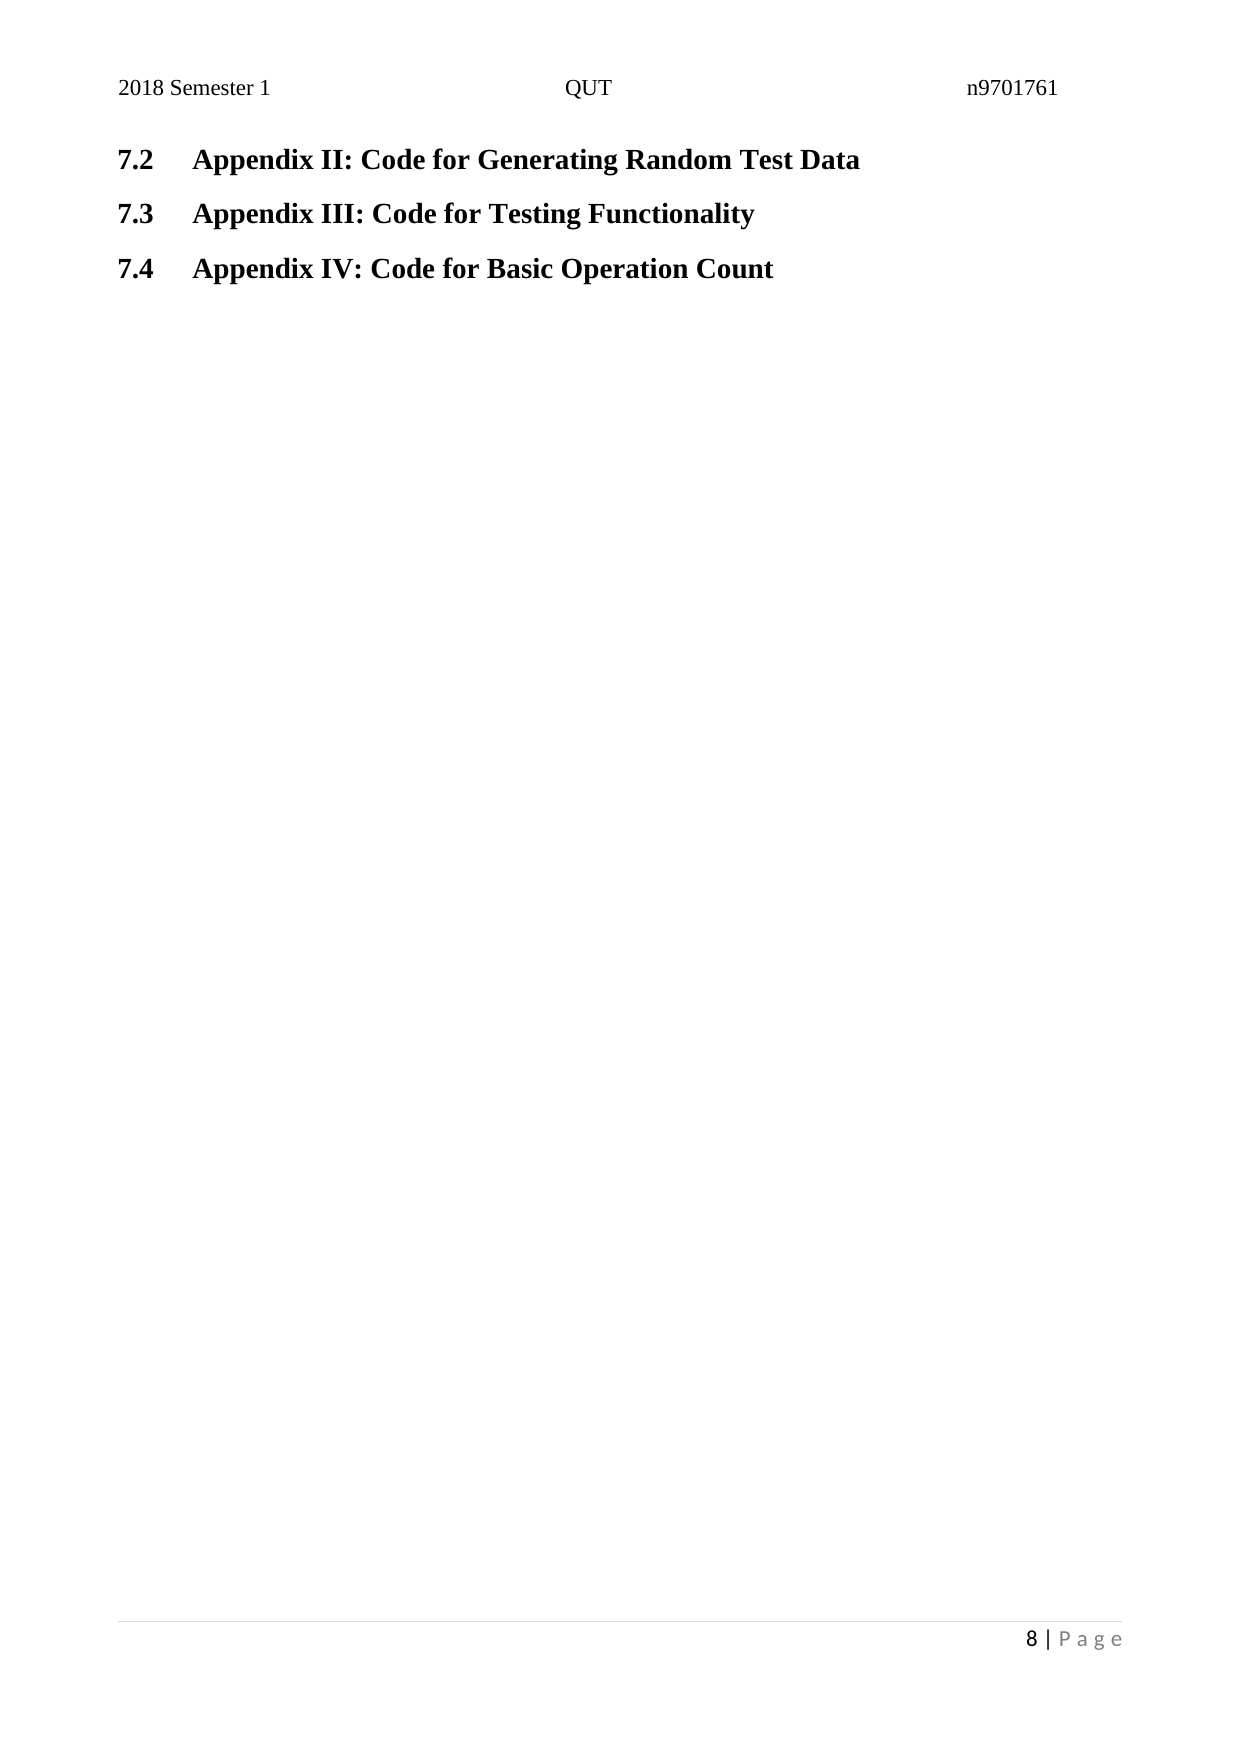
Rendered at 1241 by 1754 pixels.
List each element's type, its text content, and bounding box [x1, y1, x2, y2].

subtitle Appendix IV: Code for Basic Operation Count [117, 251, 1122, 284]
subtitle Appendix II: Code for Generating Random Test Data [117, 142, 1122, 175]
subtitle Appendix III: Code for Testing Functionality [117, 196, 1122, 230]
